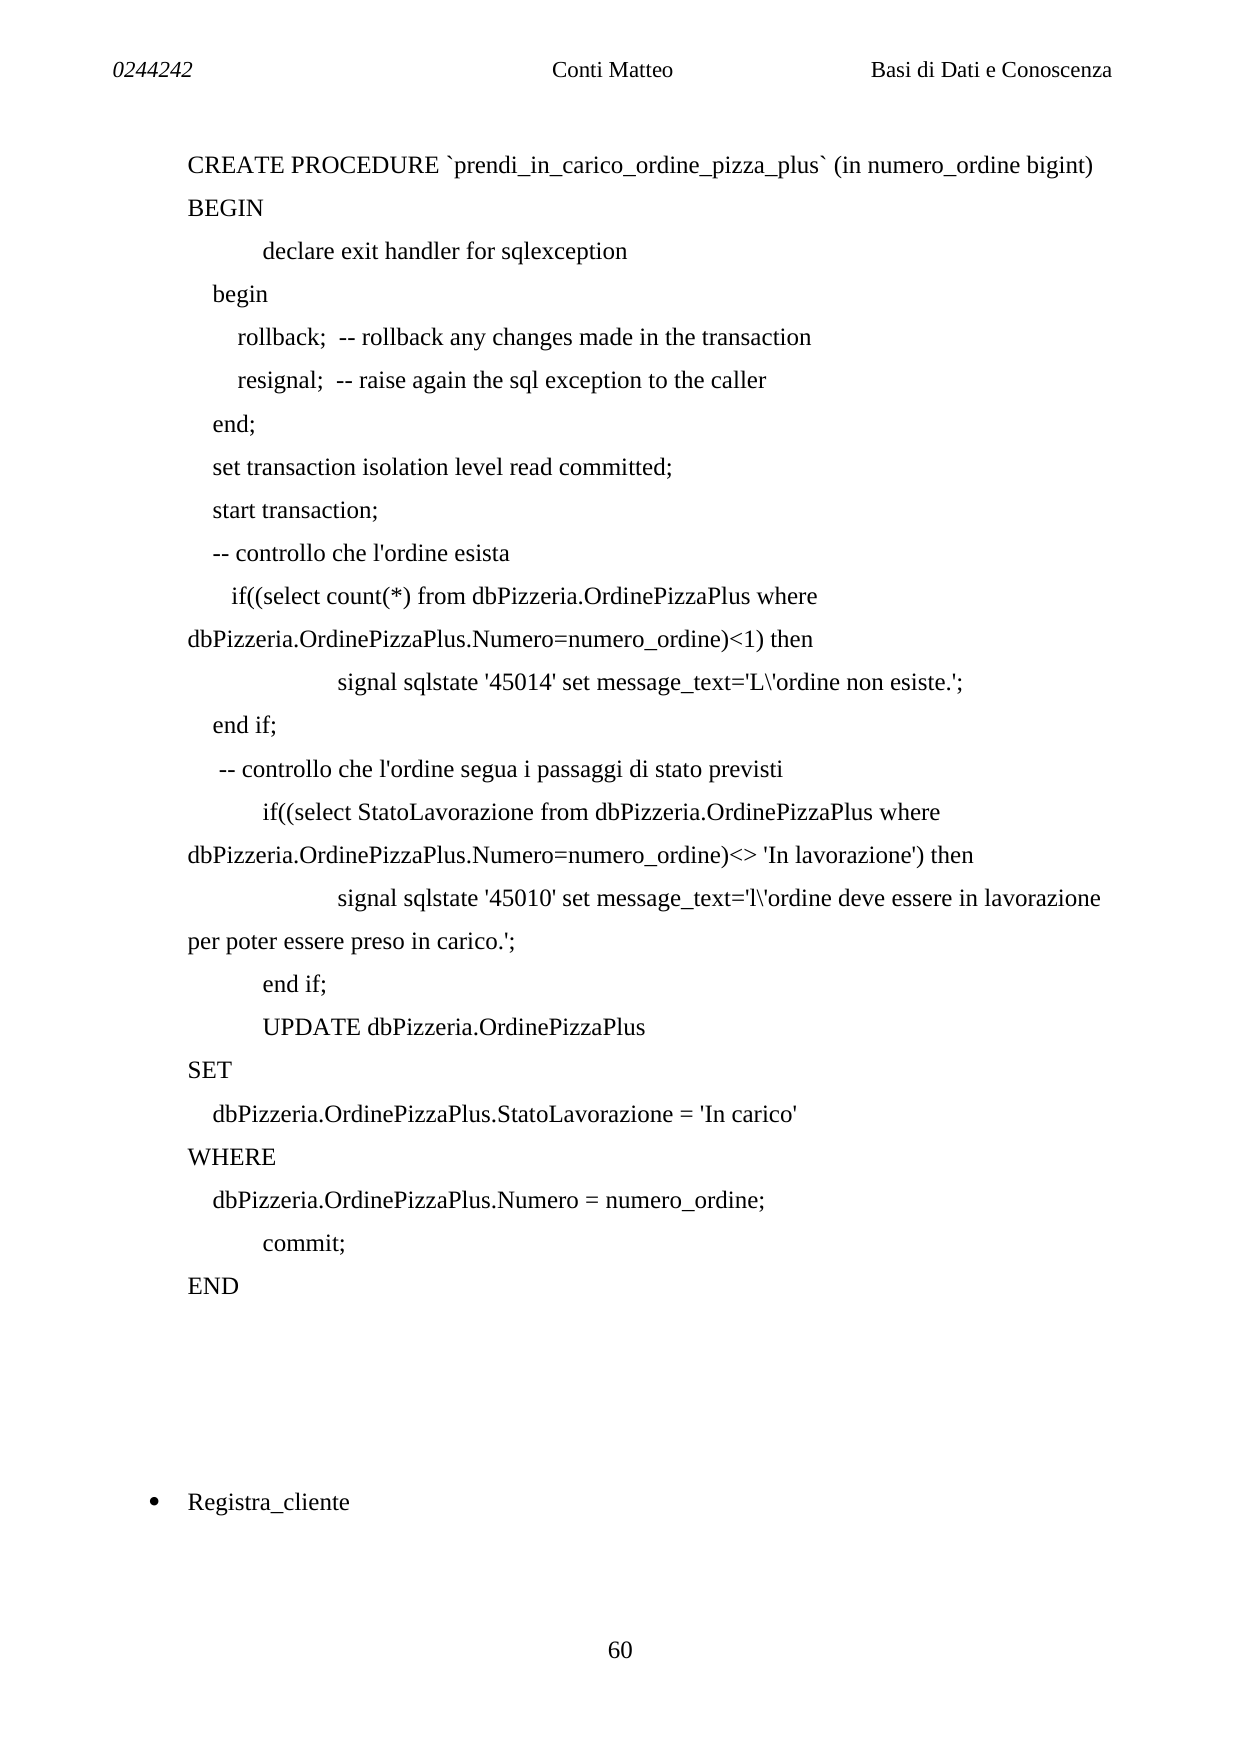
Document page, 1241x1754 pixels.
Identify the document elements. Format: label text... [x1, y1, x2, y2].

list end if; [187, 711, 1128, 739]
list rollback; -- rollback any changes made in the transaction [187, 322, 1128, 351]
list dbPizzeria.OrdinePizzaPlus.StatoLavorazione = 'In carico' [187, 1099, 1128, 1127]
list start transaction; [187, 495, 1128, 524]
list Registra_cliente [150, 1487, 1128, 1516]
list signal sqlstate '45010' set message_text='l\'ordine deve essere in lavorazione per poter essere preso in carico.'; [187, 883, 1128, 955]
list dbPizzeria.OrdinePizzaPlus.Numero = numero_ordine; [187, 1185, 1128, 1214]
list begin [187, 279, 1128, 308]
list end; [187, 409, 1128, 437]
list CREATE PROCEDURE `prendi_in_carico_ordine_pizza_plus` (in numero_ordine bigint) [187, 150, 1128, 179]
list set transaction isolation level read committed; [187, 452, 1128, 481]
list -- controllo che l'ordine segua i passaggi di stato previsti [187, 754, 1128, 782]
list END [187, 1271, 1128, 1300]
list WHERE [187, 1142, 1128, 1171]
list if((select StatoLavorazione from dbPizzeria.OrdinePizzaPlus where dbPizzeria.OrdinePizzaPlus.Numero=numero_ordine)<> 'In lavorazione') then [187, 797, 1128, 869]
list UPDATE dbPizzeria.OrdinePizzaPlus [187, 1012, 1128, 1041]
list resignal; -- raise again the sql exception to the caller [187, 366, 1128, 394]
list declare exit handler for sqlexception [187, 236, 1128, 265]
list signal sqlstate '45014' set message_text='L\'ordine non esiste.'; [187, 667, 1128, 696]
list end if; [187, 969, 1128, 998]
list SET [187, 1056, 1128, 1084]
list -- controllo che l'ordine esista [187, 538, 1128, 567]
list BEGIN [187, 193, 1128, 222]
list commit; [187, 1228, 1128, 1257]
list if((select count(*) from dbPizzeria.OrdinePizzaPlus where dbPizzeria.OrdinePizzaPlus.Numero=numero_ordine)<1) then [187, 581, 1128, 653]
